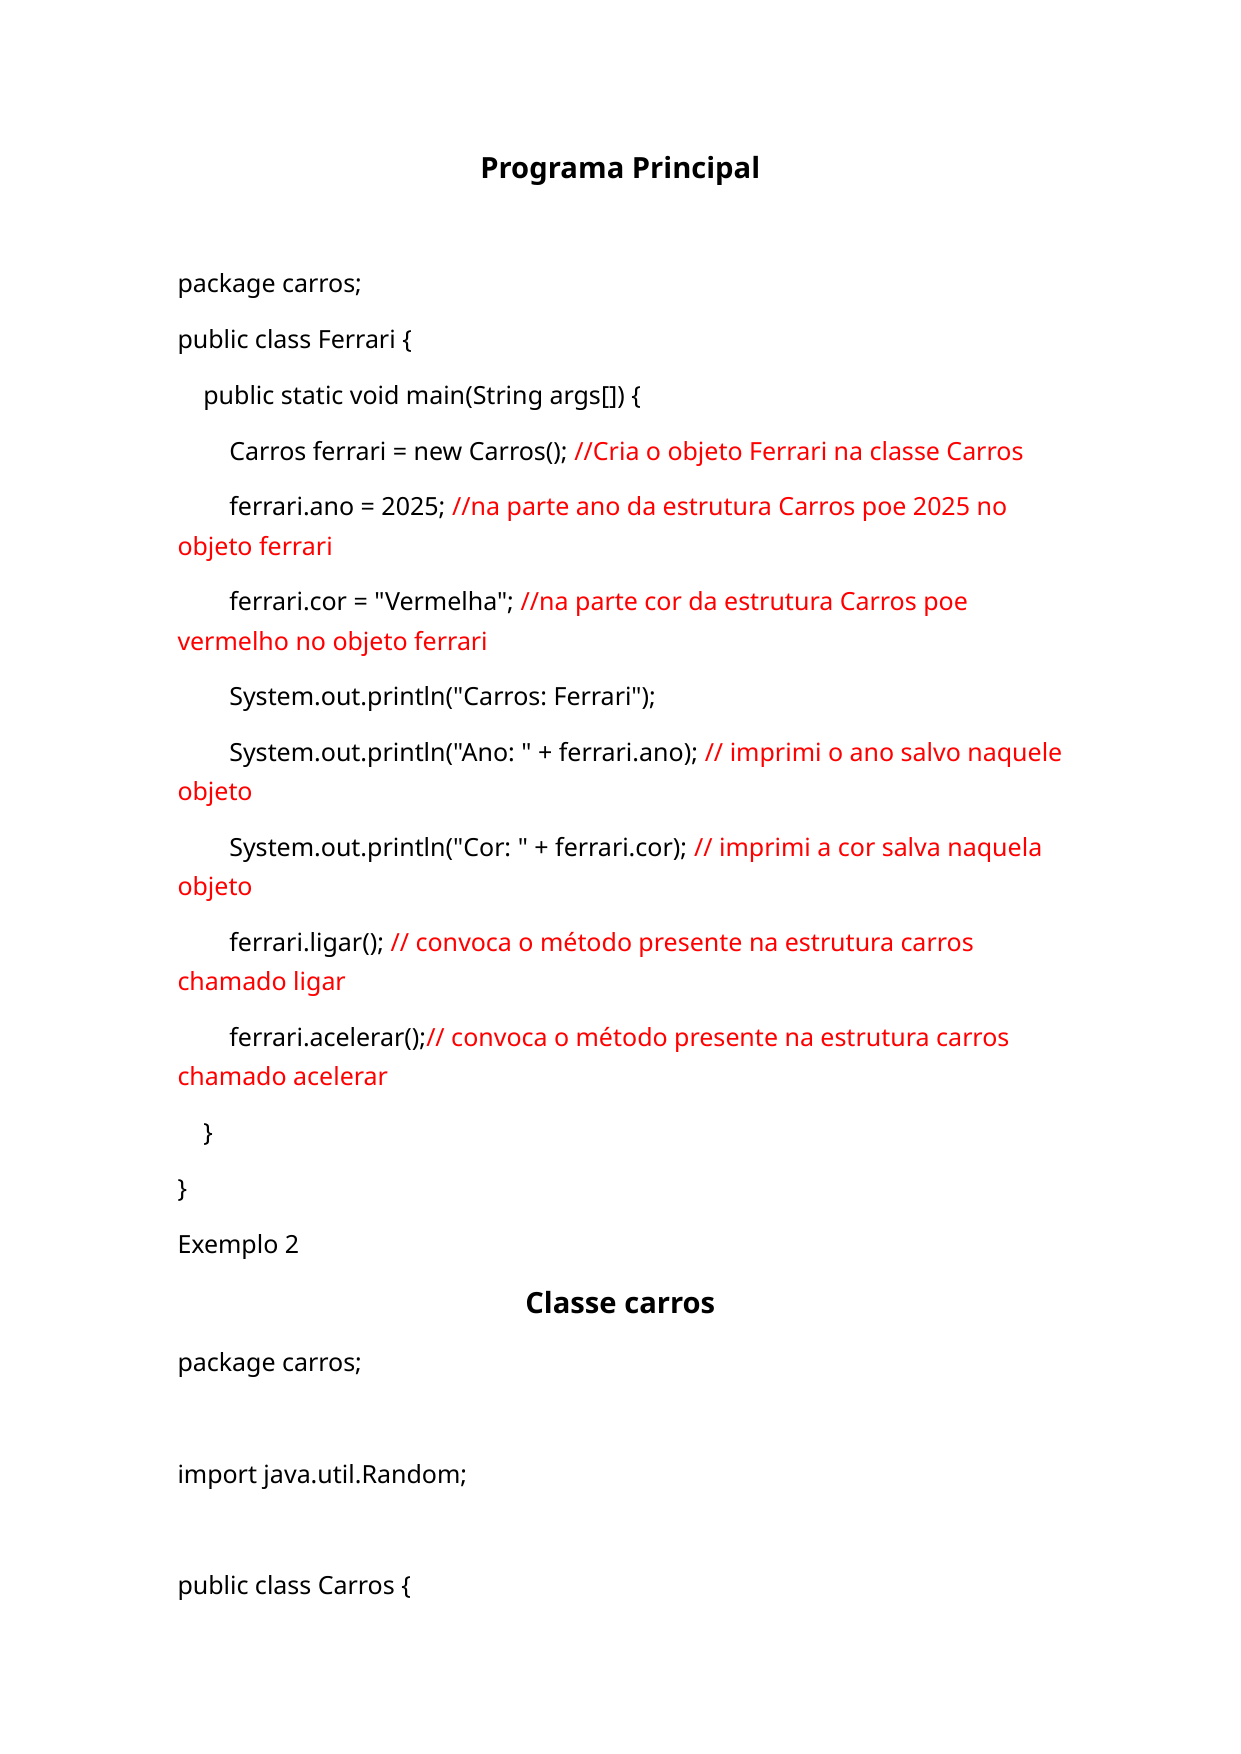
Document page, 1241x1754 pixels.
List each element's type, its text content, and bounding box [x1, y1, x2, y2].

text ferrari.cor = "Vermelha"; //na parte cor da estrutura Carros poe vermelho no objeto ferrari [177, 584, 1063, 657]
text public class Ferrari { [177, 322, 1063, 356]
text Classe carros [177, 1282, 1063, 1322]
text } [177, 1171, 1063, 1205]
text Programa Principal [177, 148, 1063, 187]
text ferrari.ano = 2025; //na parte ano da estrutura Carros poe 2025 no objeto ferrari [177, 489, 1063, 562]
text Carros ferrari = new Carros(); //Cria o objeto Ferrari na classe Carros [177, 433, 1063, 467]
text import java.util.Random; [177, 1456, 1063, 1490]
text } [177, 1115, 1063, 1149]
text public class Carros { [177, 1568, 1063, 1602]
text public static void main(String args[]) { [177, 377, 1063, 411]
text System.out.println("Carros: Ferrari"); [177, 679, 1063, 713]
text System.out.println("Ano: " + ferrari.ano); // imprimi o ano salvo naquele objeto [177, 735, 1063, 808]
text package carros; [177, 266, 1063, 300]
text ferrari.ligar(); // convoca o método presente na estrutura carros chamado ligar [177, 925, 1063, 998]
text Exemplo 2 [177, 1227, 1063, 1261]
text ferrari.acelerar();// convoca o método presente na estrutura carros chamado acelerar [177, 1020, 1063, 1093]
text package carros; [177, 1345, 1063, 1379]
text System.out.println("Cor: " + ferrari.cor); // imprimi a cor salva naquela objeto [177, 830, 1063, 903]
